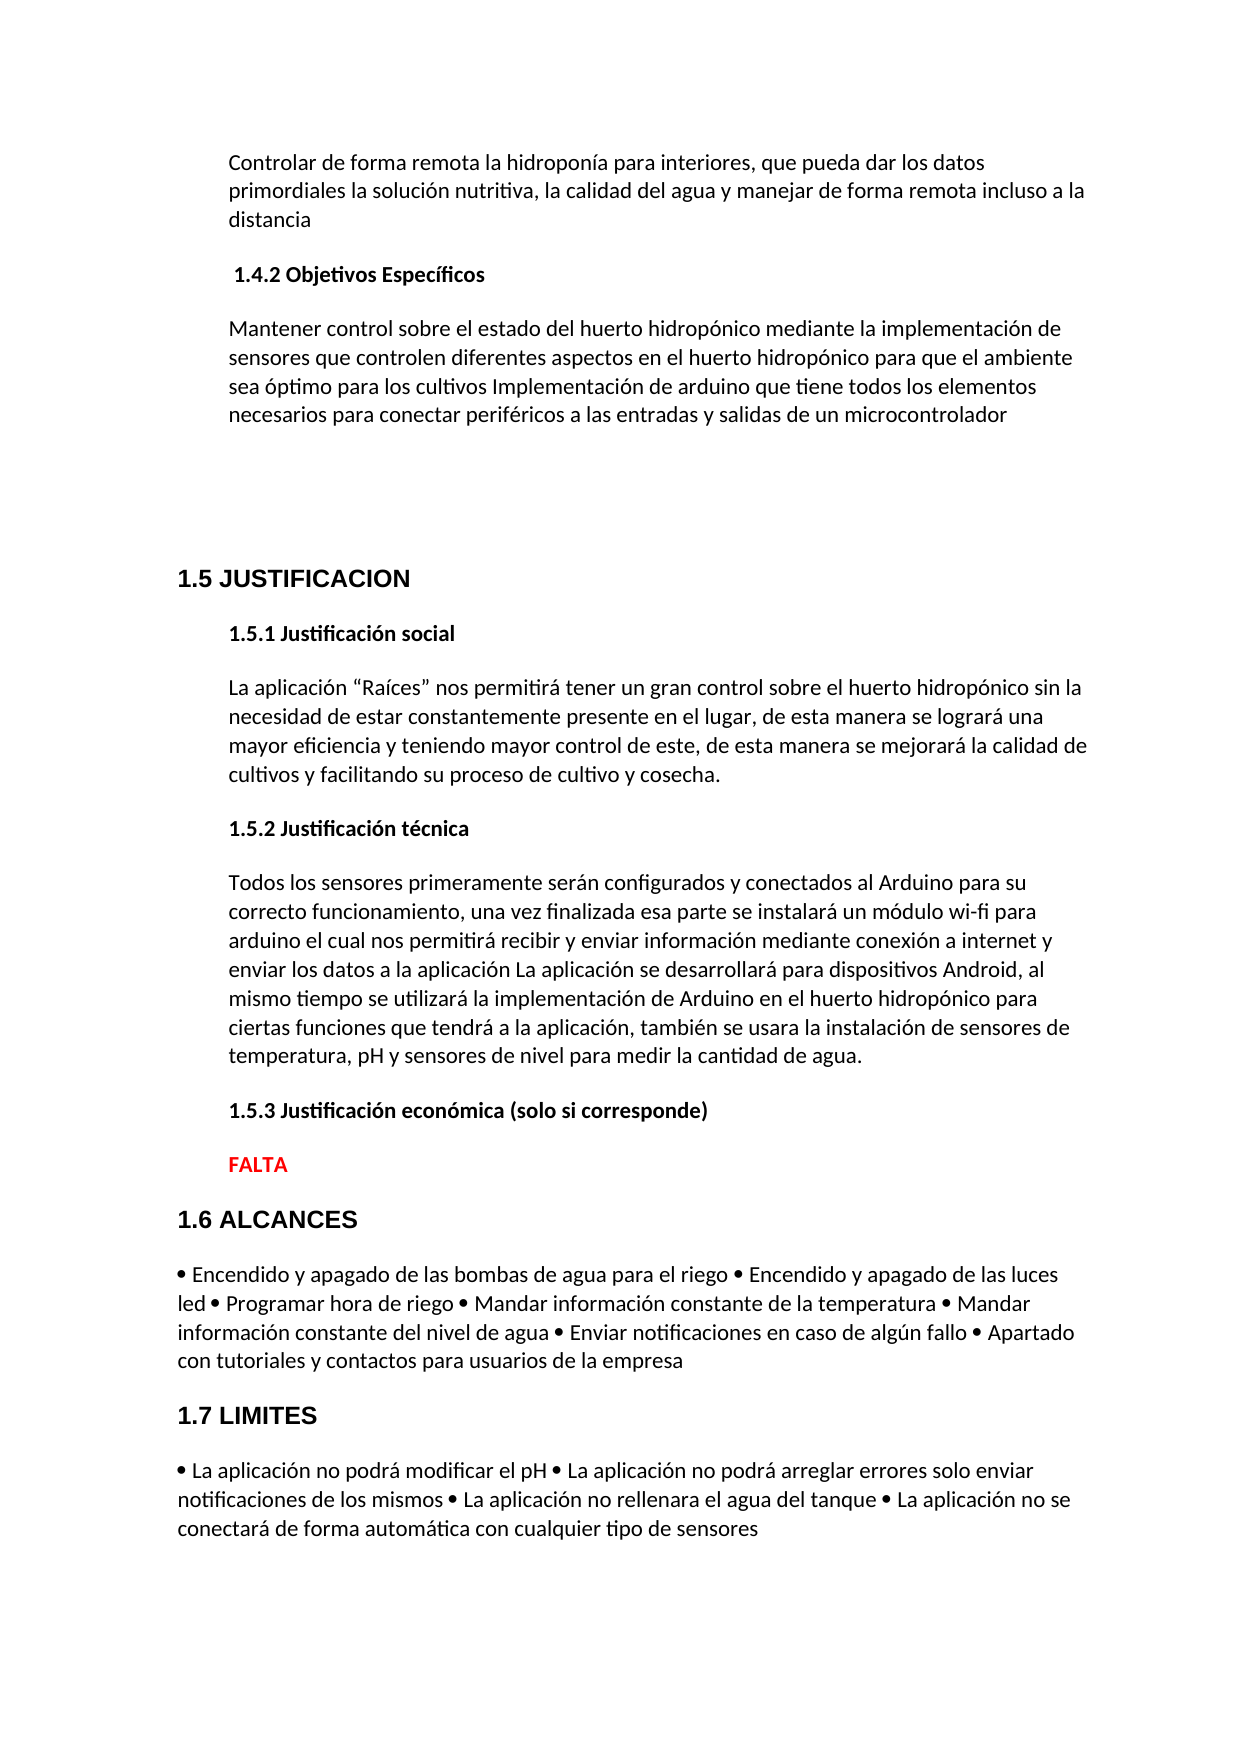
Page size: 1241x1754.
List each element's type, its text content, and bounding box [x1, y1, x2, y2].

text 1.4.2 Objetivos Específicos [228, 260, 1093, 288]
text La aplicación “Raíces” nos permitirá tener un gran control sobre el huerto hidropónico sin la necesidad de estar constantemente presente en el lugar, de esta manera se logrará una mayor eficiencia y teniendo mayor control de este, de esta manera se mejorará la calidad de cultivos y facilitando su proceso de cultivo y cosecha. [228, 673, 1093, 788]
text 1.5.3 Justificación económica (solo si corresponde) [228, 1096, 1093, 1124]
text 1.5 JUSTIFICACION [177, 564, 1093, 592]
text La aplicación no podrá modificar el pH La aplicación no podrá arreglar errores solo enviar notificaciones de los mismos La aplicación no rellenara el agua del tanque La aplicación no se conectará de forma automática con cualquier tipo de sensores [177, 1456, 1093, 1542]
text 1.5.1 Justificación social [228, 619, 1093, 647]
text 1.5.2 Justificación técnica [228, 814, 1093, 842]
text Todos los sensores primeramente serán configurados y conectados al Arduino para su correcto funcionamiento, una vez finalizada esa parte se instalará un módulo wi-fi para arduino el cual nos permitirá recibir y enviar información mediante conexión a internet y enviar los datos a la aplicación La aplicación se desarrollará para dispositivos Android, al mismo tiempo se utilizará la implementación de Arduino en el huerto hidropónico para ciertas funciones que tendrá a la aplicación, también se usara la instalación de sensores de temperatura, pH y sensores de nivel para medir la cantidad de agua. [228, 868, 1093, 1070]
text 1.6 ALCANCES [177, 1205, 1093, 1233]
text Encendido y apagado de las bombas de agua para el riego Encendido y apagado de las luces led Programar hora de riego Mandar información constante de la temperatura Mandar información constante del nivel de agua Enviar notificaciones en caso de algún fallo Apartado con tutoriales y contactos para usuarios de la empresa [177, 1260, 1093, 1374]
text 1.7 LIMITES [177, 1401, 1093, 1429]
text FALTA [228, 1150, 1093, 1178]
text Controlar de forma remota la hidroponía para interiores, que pueda dar los datos primordiales la solución nutritiva, la calidad del agua y manejar de forma remota incluso a la distancia [228, 148, 1093, 233]
text Mantener control sobre el estado del huerto hidropónico mediante la implementación de sensores que controlen diferentes aspectos en el huerto hidropónico para que el ambiente sea óptimo para los cultivos Implementación de arduino que tiene todos los elementos necesarios para conectar periféricos a las entradas y salidas de un microcontrolador [228, 314, 1093, 429]
